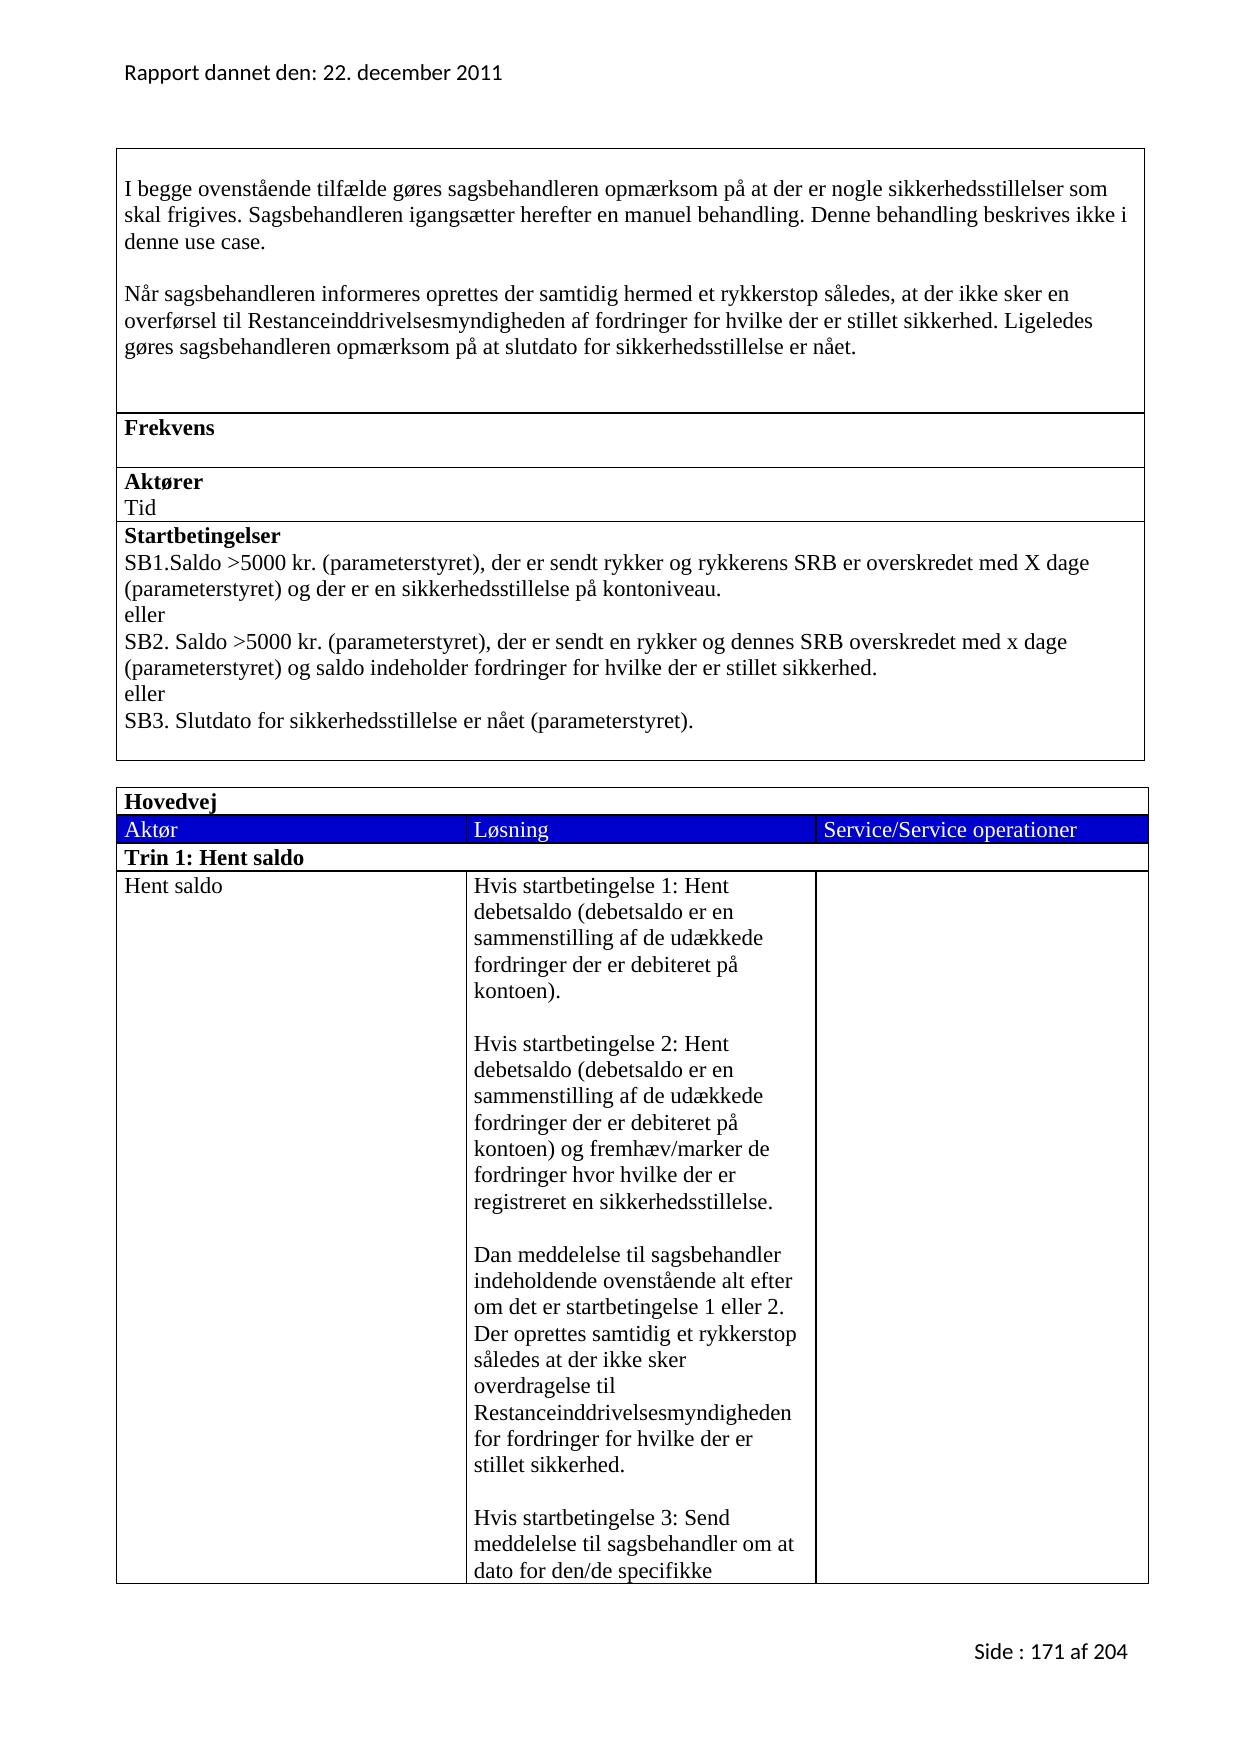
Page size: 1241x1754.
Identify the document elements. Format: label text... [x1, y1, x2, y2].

table_cell Frekvens [117, 414, 1144, 466]
table_cell Service/Service operationer [817, 816, 1148, 842]
table_cell Aktør [117, 816, 466, 842]
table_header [117, 149, 1144, 412]
table_cell Hent saldo [117, 872, 466, 1583]
table_cell Løsning [467, 816, 815, 842]
table_cell Startbetingelser SB1.Saldo >5000 kr. (parameterstyret), der er sendt rykker og rykkerens SRB er overskredet med X dage (parameterstyret) og der er en sikkerhedsstillelse på kontoniveau. eller SB2. Saldo >5000 kr. (parameterstyret), der er sendt en rykker og dennes SRB overskredet med x dage (parameterstyret) og saldo indeholder fordringer for hvilke der er stillet sikkerhed. eller SB3. Slutdato for sikkerhedsstillelse er nået (parameterstyret). [117, 522, 1144, 759]
table_cell [817, 872, 1148, 1583]
table_cell Aktører Tid [117, 468, 1144, 521]
table_header Hovedvej [117, 788, 1148, 814]
table_cell Trin 1: Hent saldo [117, 844, 1148, 870]
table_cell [467, 872, 815, 1583]
